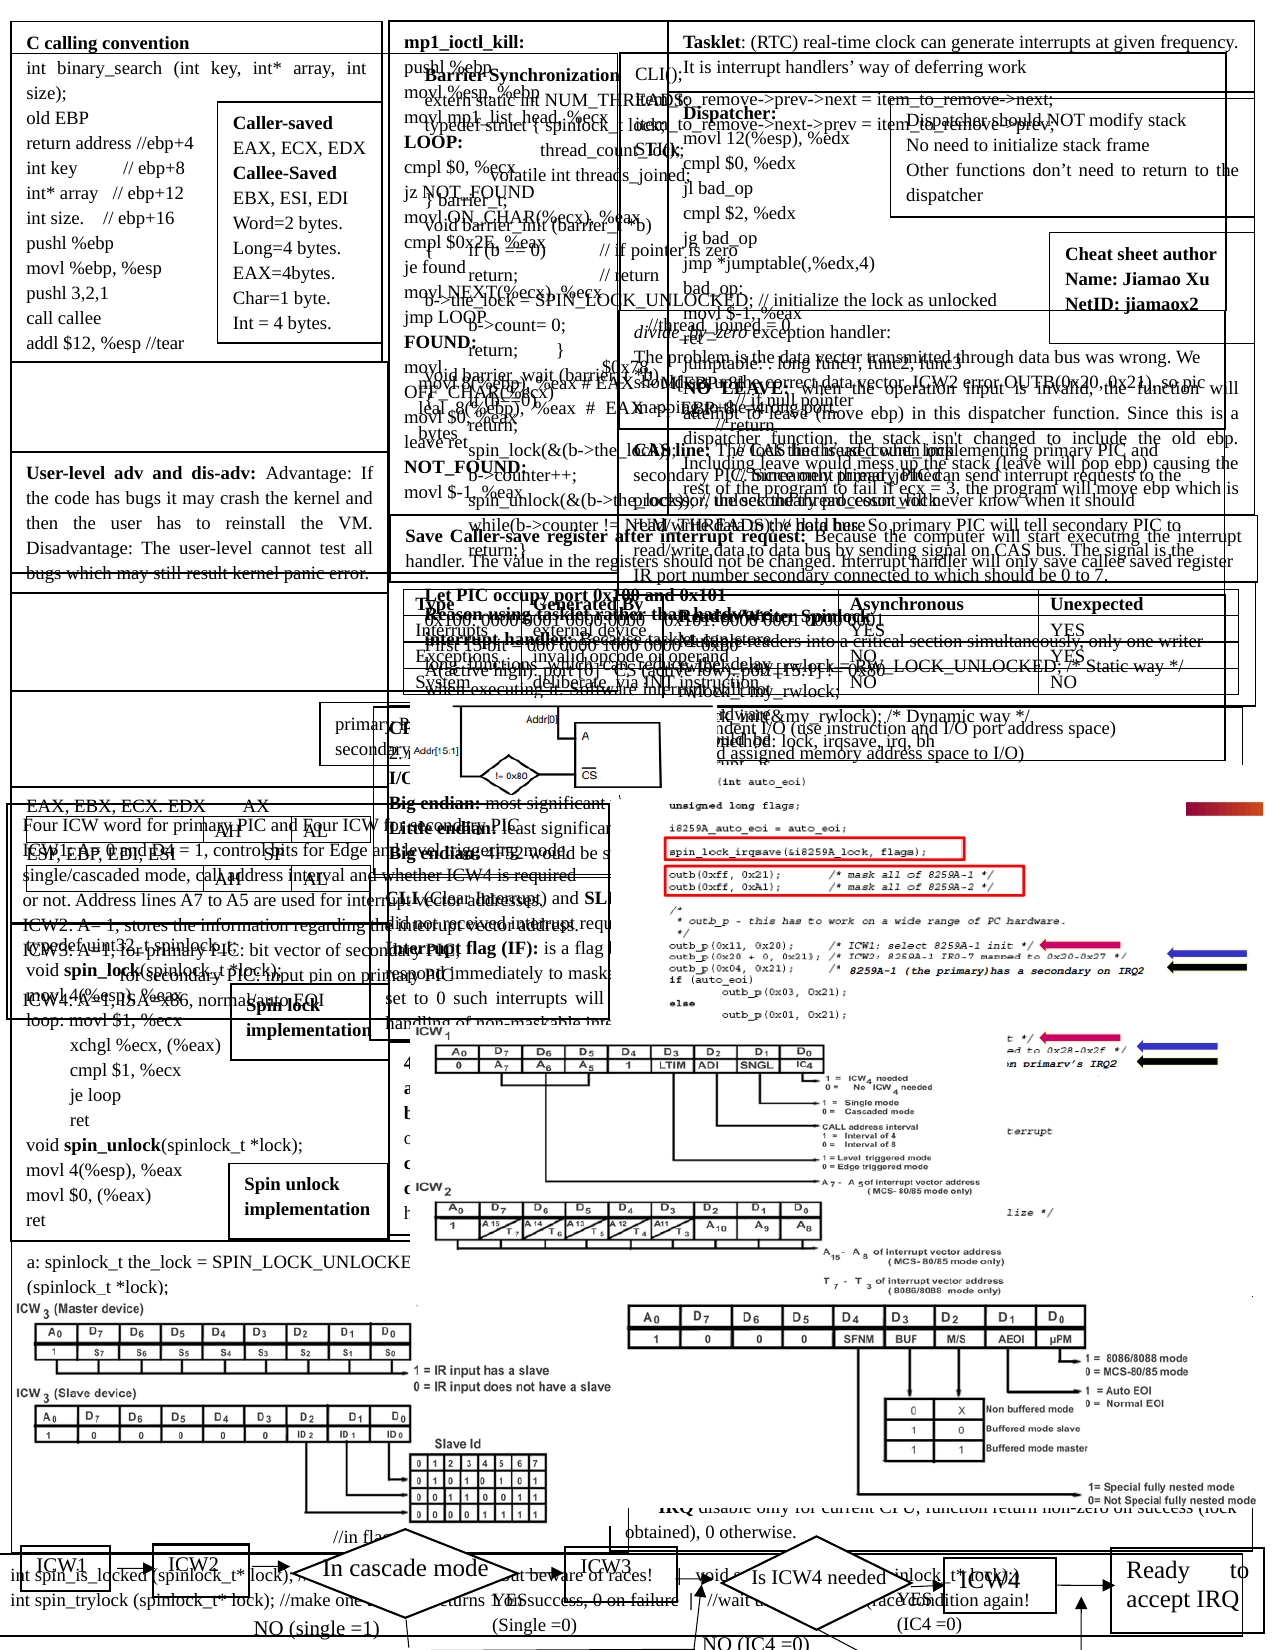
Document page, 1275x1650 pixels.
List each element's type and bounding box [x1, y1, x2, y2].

picture [410, 698, 1264, 1296]
